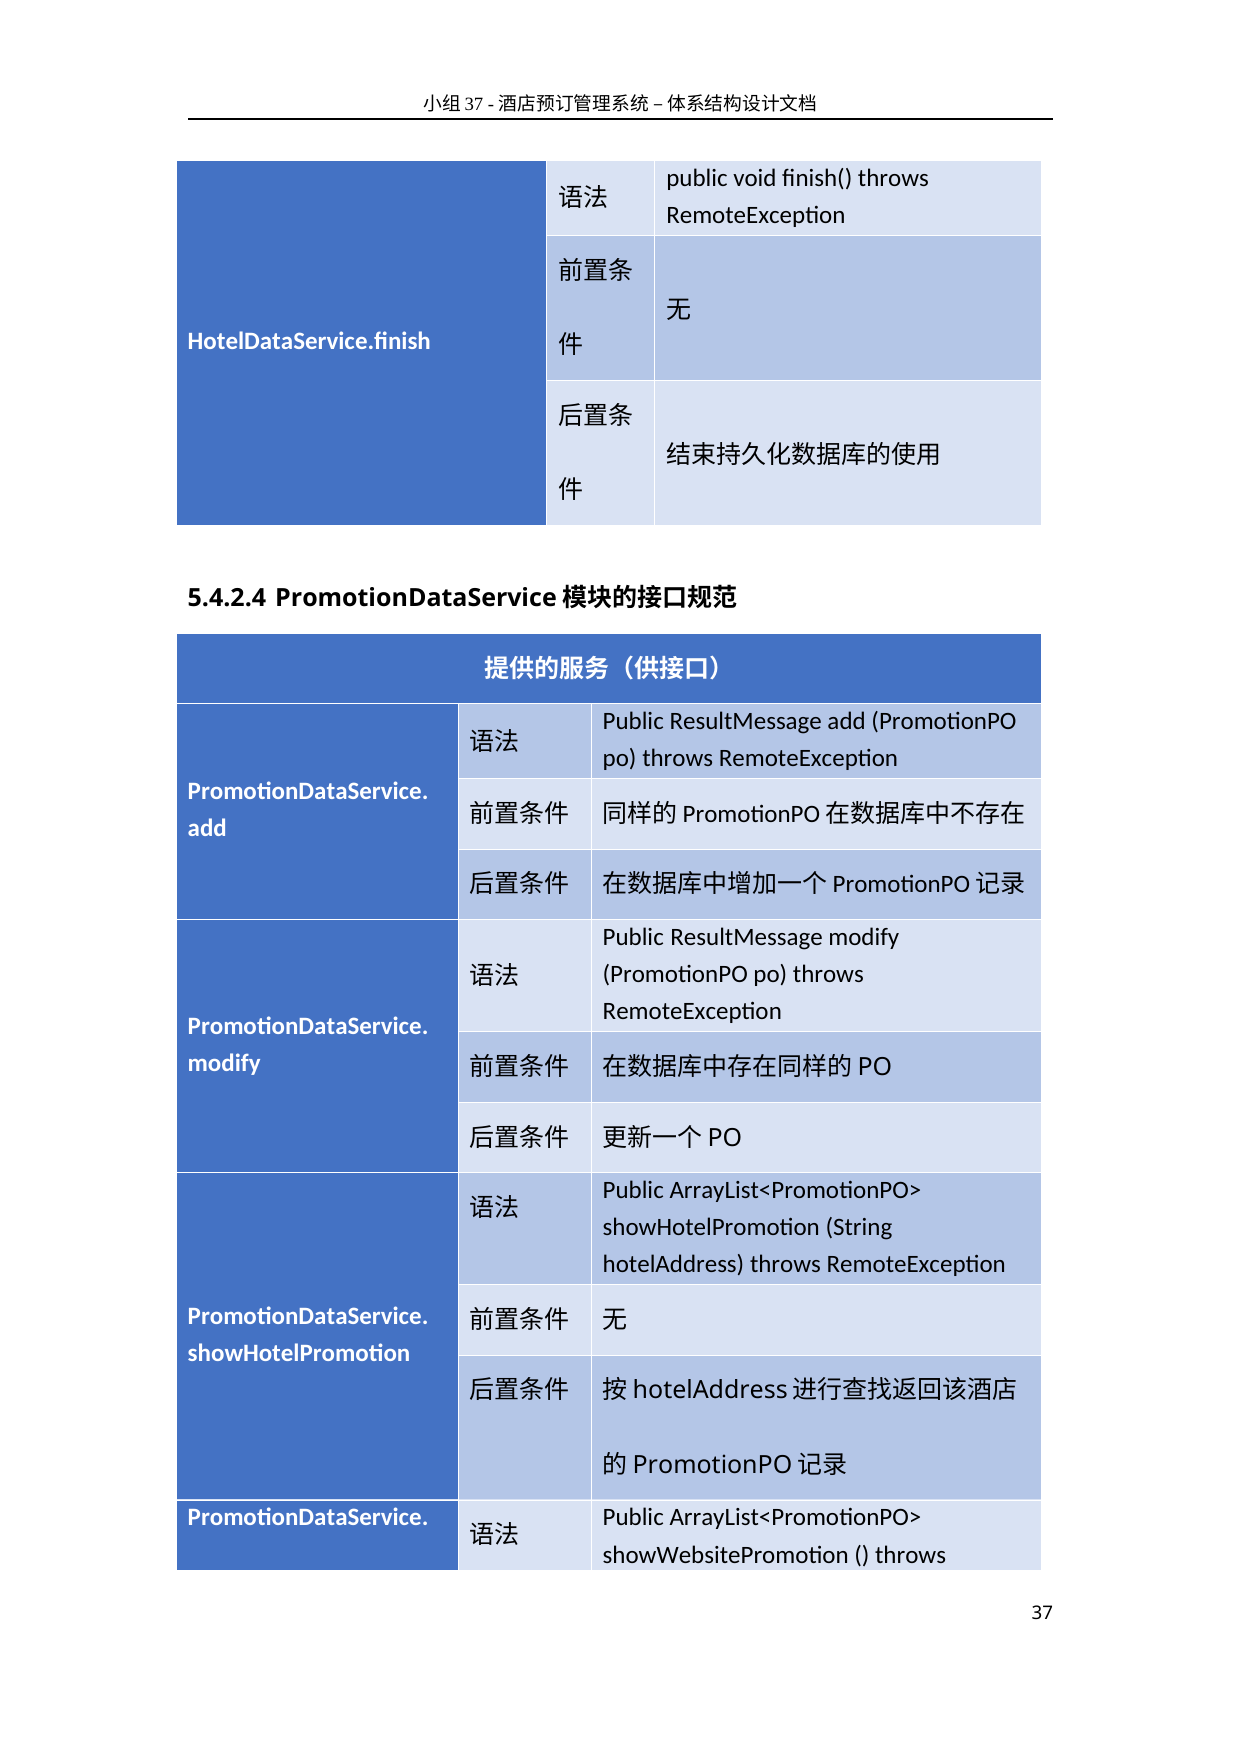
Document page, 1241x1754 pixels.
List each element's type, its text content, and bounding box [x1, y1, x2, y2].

table_cell 后置条件 [547, 381, 654, 525]
table_header 提供的服务（供接口） [177, 634, 1041, 703]
table_cell 在数据库中增加一个PromotionPO记录 [592, 850, 1041, 919]
table_cell 同样的PromotionPO在数据库中不存在 [592, 779, 1041, 848]
table_cell 结束持久化数据库的使用 [655, 381, 1041, 525]
table_cell 语法 [459, 920, 591, 1031]
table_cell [177, 1501, 458, 1570]
table_cell Public ResultMessage add (PromotionPO po) throws RemoteException [592, 704, 1041, 778]
table_cell 无 [655, 236, 1041, 380]
list PromotionDataService模块的接口规范 [187, 563, 1053, 628]
table_cell 前置条件 [547, 236, 654, 380]
table_cell 更新一个PO [592, 1103, 1041, 1172]
table_cell 后置条件 [459, 1103, 591, 1172]
table_cell 语法 [459, 1501, 591, 1570]
table_cell 语法 [459, 1173, 591, 1284]
table_cell PromotionDataService. showHotelPromotion [177, 1173, 458, 1499]
table_cell PromotionDataService. add [177, 704, 458, 919]
table_cell 前置条件 [459, 1032, 591, 1102]
table_cell 无 [592, 1285, 1041, 1354]
table_cell 后置条件 [459, 1356, 591, 1499]
table_cell 前置条件 [459, 1285, 591, 1354]
table_cell 后置条件 [459, 850, 591, 919]
table_cell 语法 [459, 704, 591, 778]
table_cell public void finish() throws RemoteException [655, 161, 1041, 235]
table_cell Public ResultMessage modify (PromotionPO po) throws RemoteException [592, 920, 1041, 1031]
table_cell HotelDataService.finish [177, 161, 546, 525]
table_cell 在数据库中存在同样的PO [592, 1032, 1041, 1102]
table_cell PromotionDataService. modify [177, 920, 458, 1172]
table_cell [592, 1501, 1041, 1570]
table_cell Public ArrayList<PromotionPO> showHotelPromotion (String hotelAddress) throws RemoteException [592, 1173, 1041, 1284]
table_cell 按hotelAddress进行查找返回该酒店的PromotionPO记录 [592, 1356, 1041, 1499]
table_cell 前置条件 [459, 779, 591, 848]
table_cell 语法 [547, 161, 654, 235]
